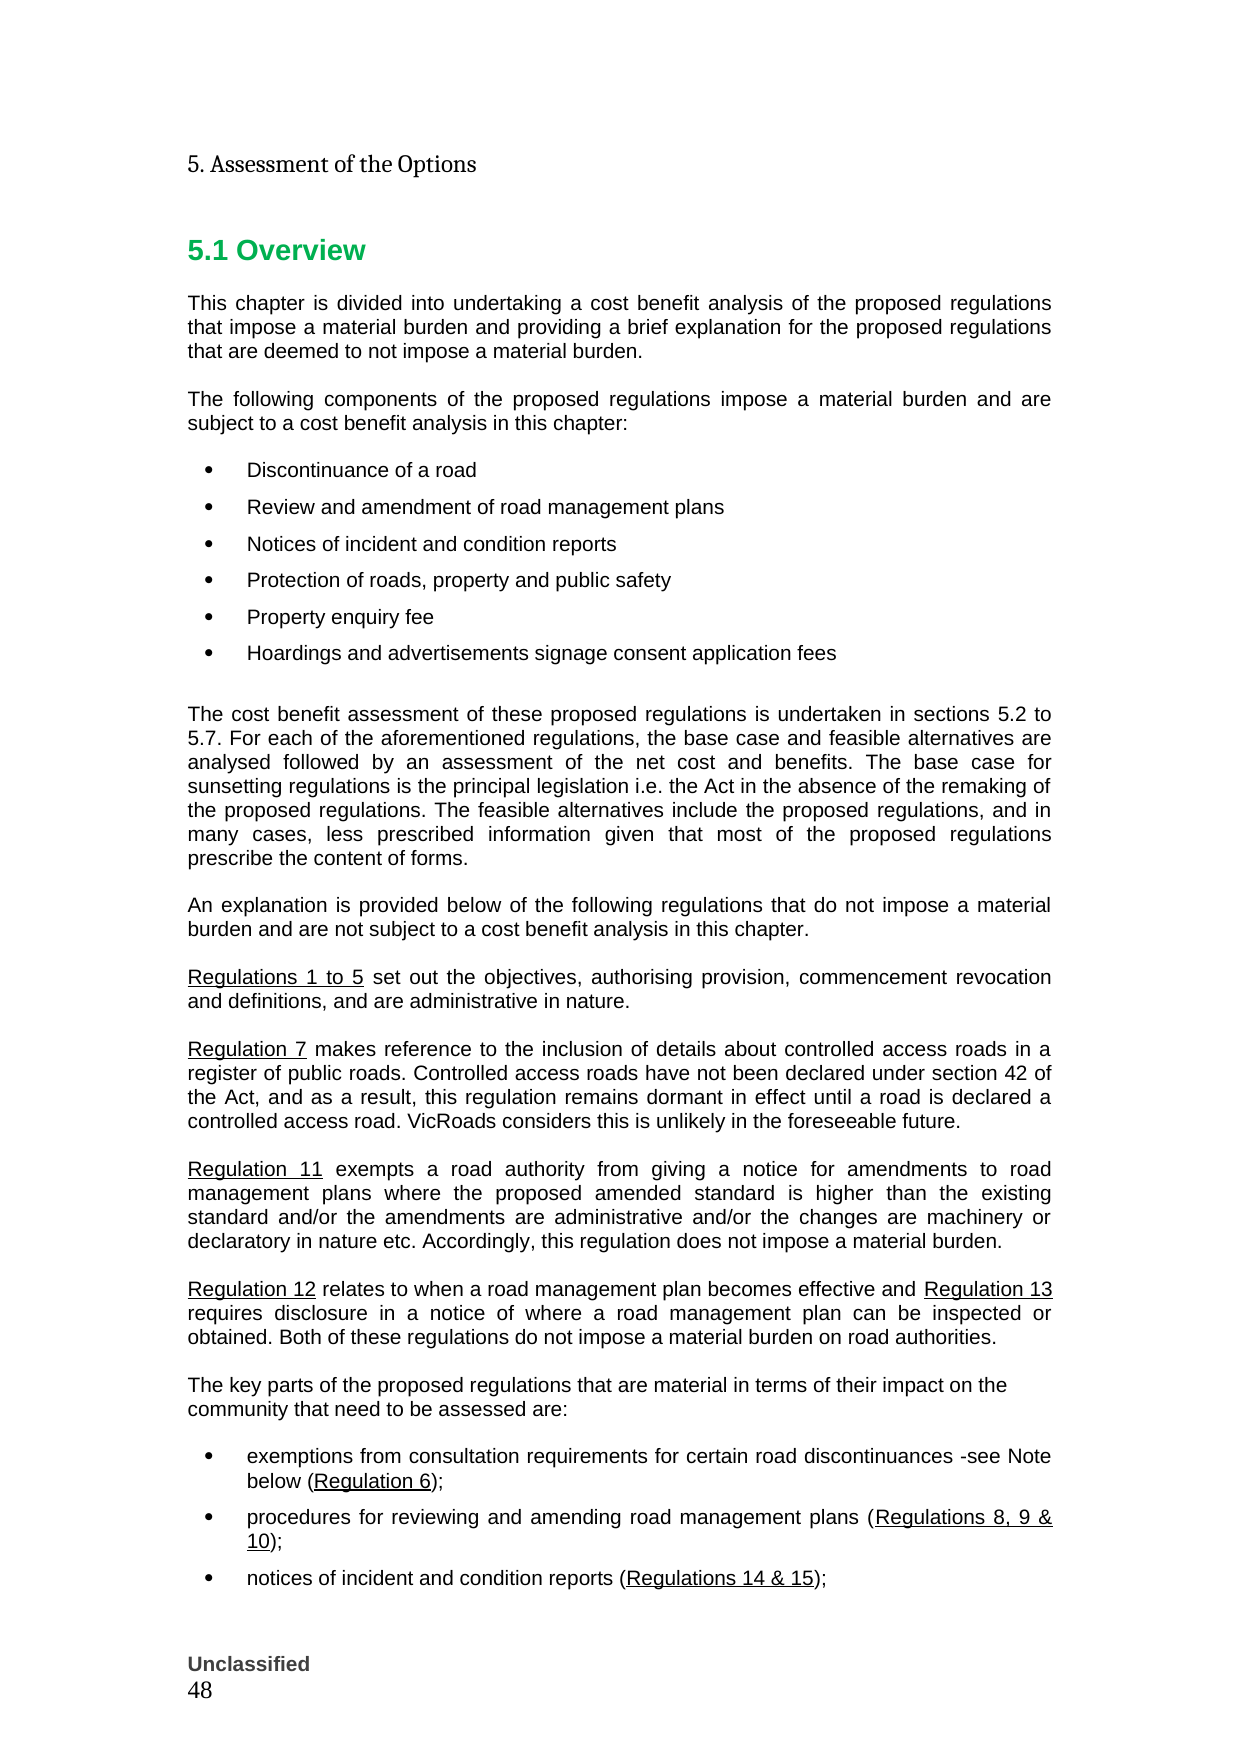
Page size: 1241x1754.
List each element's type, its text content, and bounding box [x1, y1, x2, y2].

list exemptions from consultation requirements for certain road discontinuances -see Note below (Regulation 6); [205, 1444, 1053, 1492]
list Review and amendment of road management plans [205, 495, 1053, 519]
list procedures for reviewing and amending road management plans (Regulations 8, 9 & 10); [205, 1505, 1053, 1553]
list Protection of roads, property and public safety [205, 568, 1053, 592]
list Hoardings and advertisements signage consent application fees [205, 641, 1053, 665]
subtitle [187, 150, 1053, 179]
list Discontinuance of a road [205, 458, 1053, 482]
text Regulation 11 exempts a road authority from giving a notice for amendments to road management plans where the proposed amended standard is higher than the existing standard and/or the amendments are administrative and/or the changes are machinery or declaratory in nature etc. Accordingly, this regulation does not impose a material burden. [187, 1157, 1053, 1253]
subtitle 5.1 Overview [187, 233, 1053, 267]
text Regulation 12 relates to when a road management plan becomes effective and Regulation 13 requires disclosure in a notice of where a road management plan can be inspected or obtained. Both of these regulations do not impose a material burden on road authorities. [187, 1277, 1053, 1348]
text The cost benefit assessment of these proposed regulations is undertaken in sections 5.2 to 5.7. For each of the aforementioned regulations, the base case and feasible alternatives are analysed followed by an assessment of the net cost and benefits. The base case for sunsetting regulations is the principal legislation i.e. the Act in the absence of the remaking of the proposed regulations. The feasible alternatives include the proposed regulations, and in many cases, less prescribed information given that most of the proposed regulations prescribe the content of forms. [187, 702, 1053, 869]
list Property enquiry fee [205, 604, 1053, 629]
text The key parts of the proposed regulations that are material in terms of their impact on the community that need to be assessed are: [187, 1372, 1053, 1420]
text Regulations 1 to 5 set out the objectives, authorising provision, commencement revocation and definitions, and are administrative in nature. [187, 965, 1053, 1013]
text The following components of the proposed regulations impose a material burden and are subject to a cost benefit analysis in this chapter: [187, 386, 1053, 434]
text Regulation 7 makes reference to the inclusion of details about controlled access roads in a register of public roads. Controlled access roads have not been declared under section 42 of the Act, and as a result, this regulation remains dormant in effect until a road is declared a controlled access road. VicRoads considers this is unlikely in the foreseeable future. [187, 1037, 1053, 1133]
text This chapter is divided into undertaking a cost benefit analysis of the proposed regulations that impose a material burden and providing a brief explanation for the proposed regulations that are deemed to not impose a material burden. [187, 291, 1053, 362]
list Notices of incident and condition reports [205, 531, 1053, 556]
list notices of incident and condition reports (Regulations 14 & 15); [205, 1565, 1053, 1589]
text An explanation is provided below of the following regulations that do not impose a material burden and are not subject to a cost benefit analysis in this chapter. [187, 893, 1053, 941]
